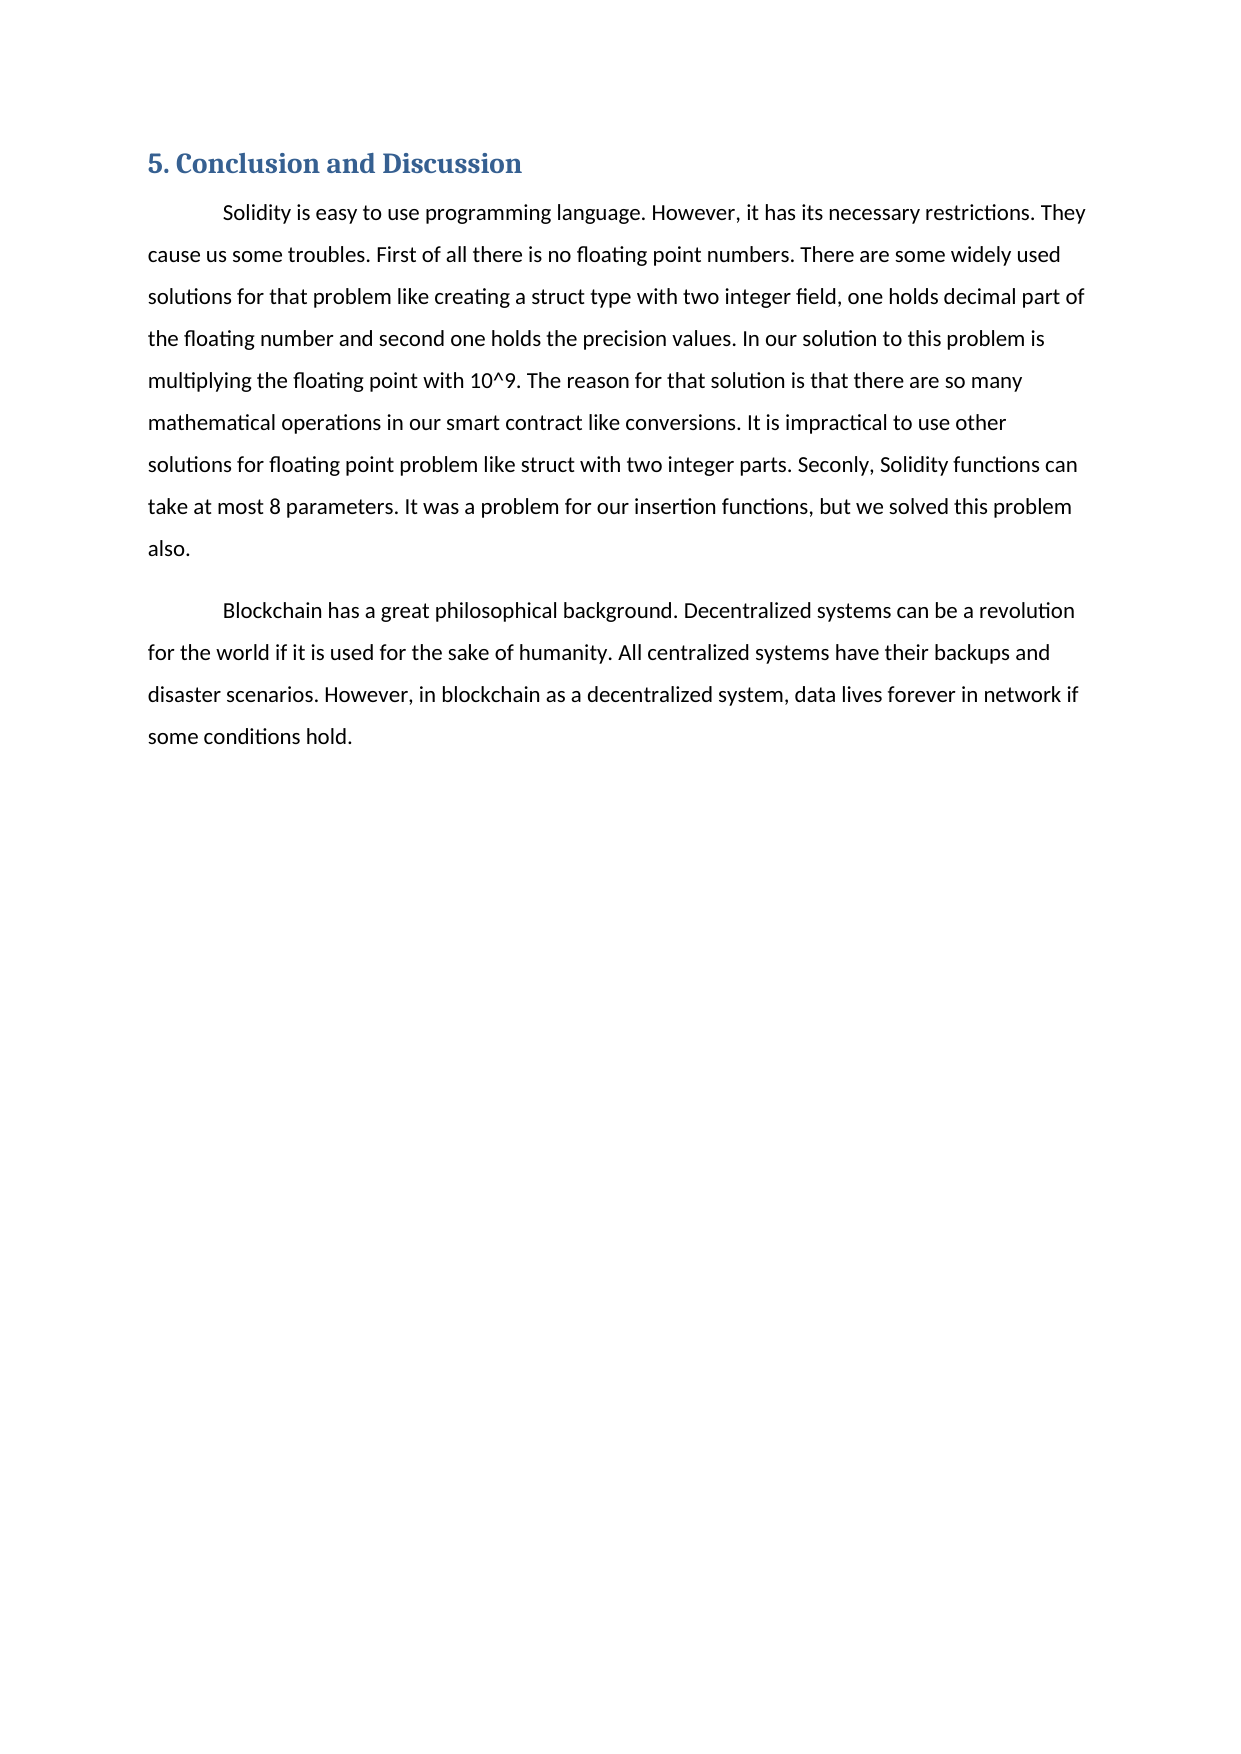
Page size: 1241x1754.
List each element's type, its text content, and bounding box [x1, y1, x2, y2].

subtitle 5. Conclusion and Discussion [148, 148, 1093, 181]
text Solidity is easy to use programming language. However, it has its necessary restrictions. They cause us some troubles. First of all there is no floating point numbers. There are some widely used solutions for that problem like creating a struct type with two integer field, one holds decimal part of the floating number and second one holds the precision values. In our solution to this problem is multiplying the floating point with 10^9. The reason for that solution is that there are so many mathematical operations in our smart contract like conversions. It is impractical to use other solutions for floating point problem like struct with two integer parts. Seconly, Solidity functions can take at most 8 parameters. It was a problem for our insertion functions, but we solved this problem also. [148, 198, 1093, 562]
text Blockchain has a great philosophical background. Decentralized systems can be a revolution for the world if it is used for the sake of humanity. All centralized systems have their backups and disaster scenarios. However, in blockchain as a decentralized system, data lives forever in network if some conditions hold. [148, 597, 1093, 751]
